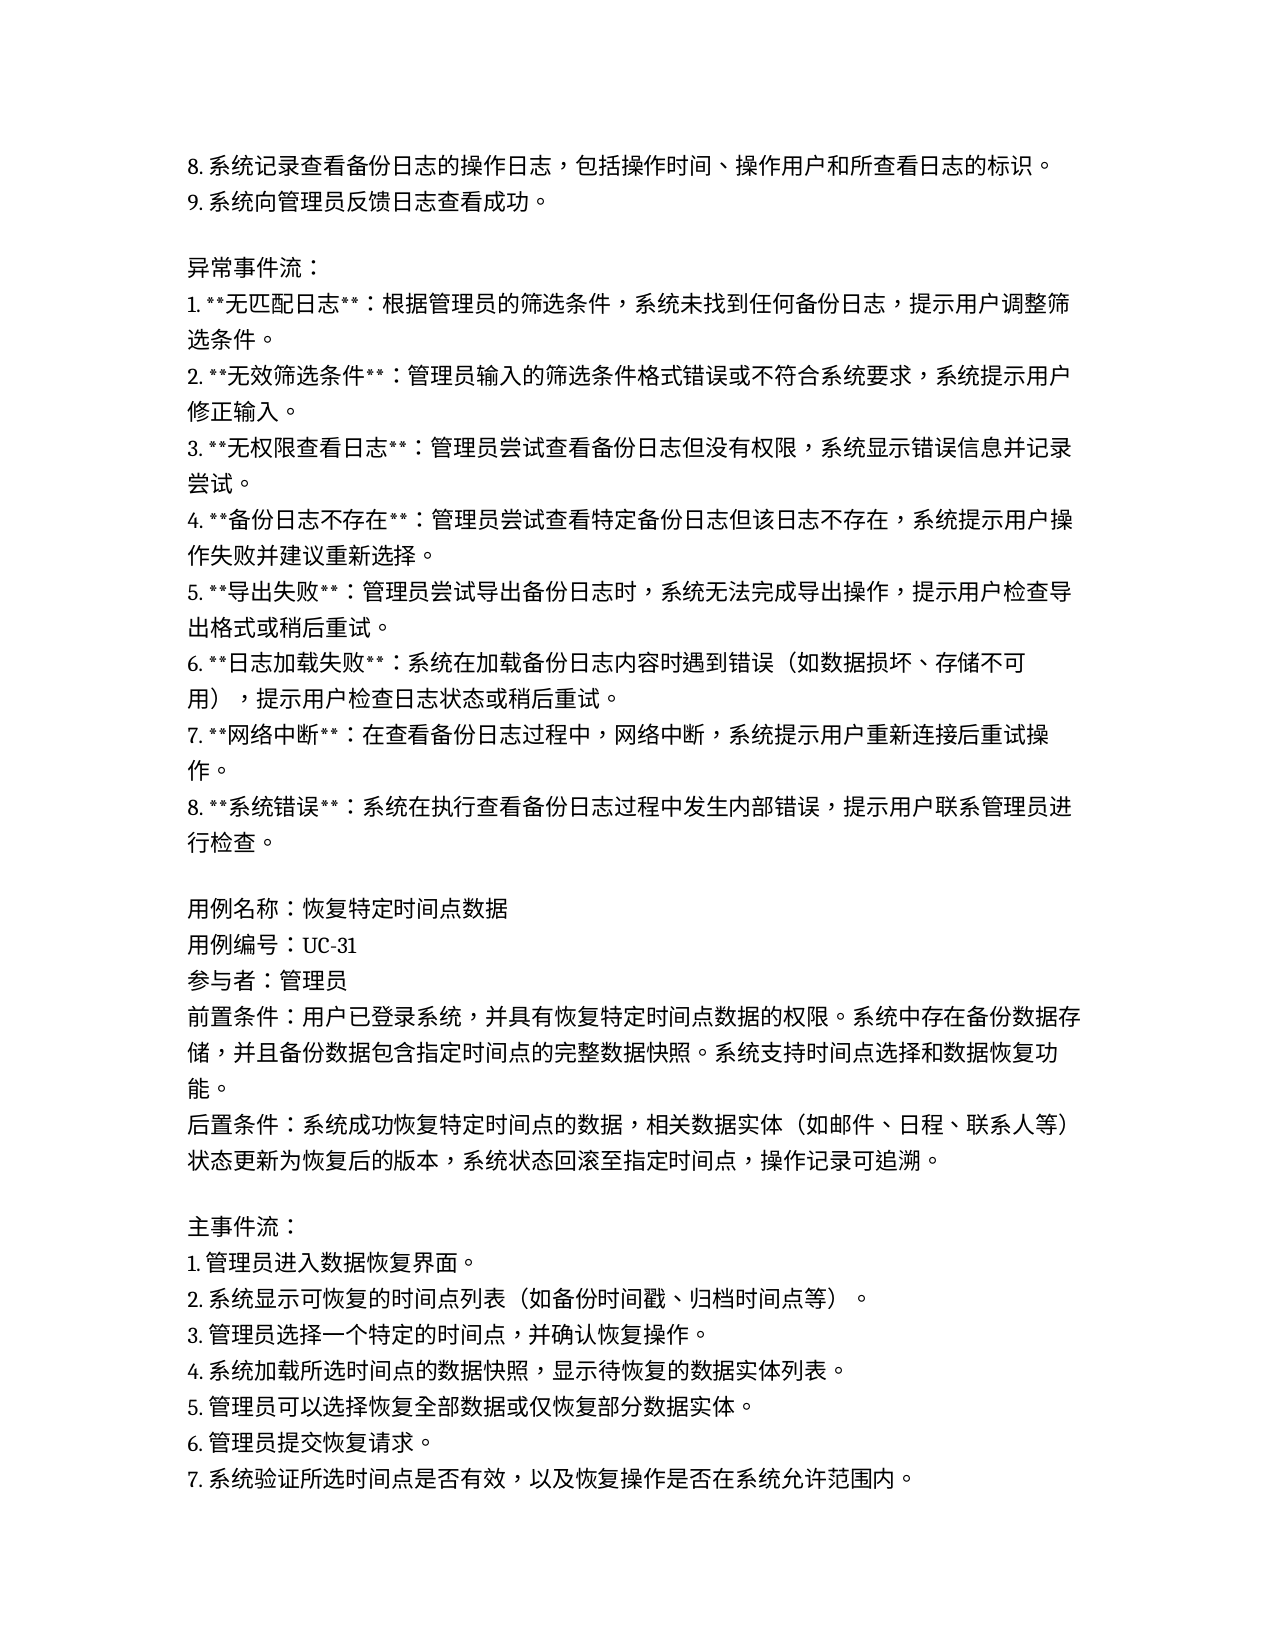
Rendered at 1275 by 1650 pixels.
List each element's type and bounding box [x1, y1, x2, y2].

text [187, 150, 1087, 1494]
